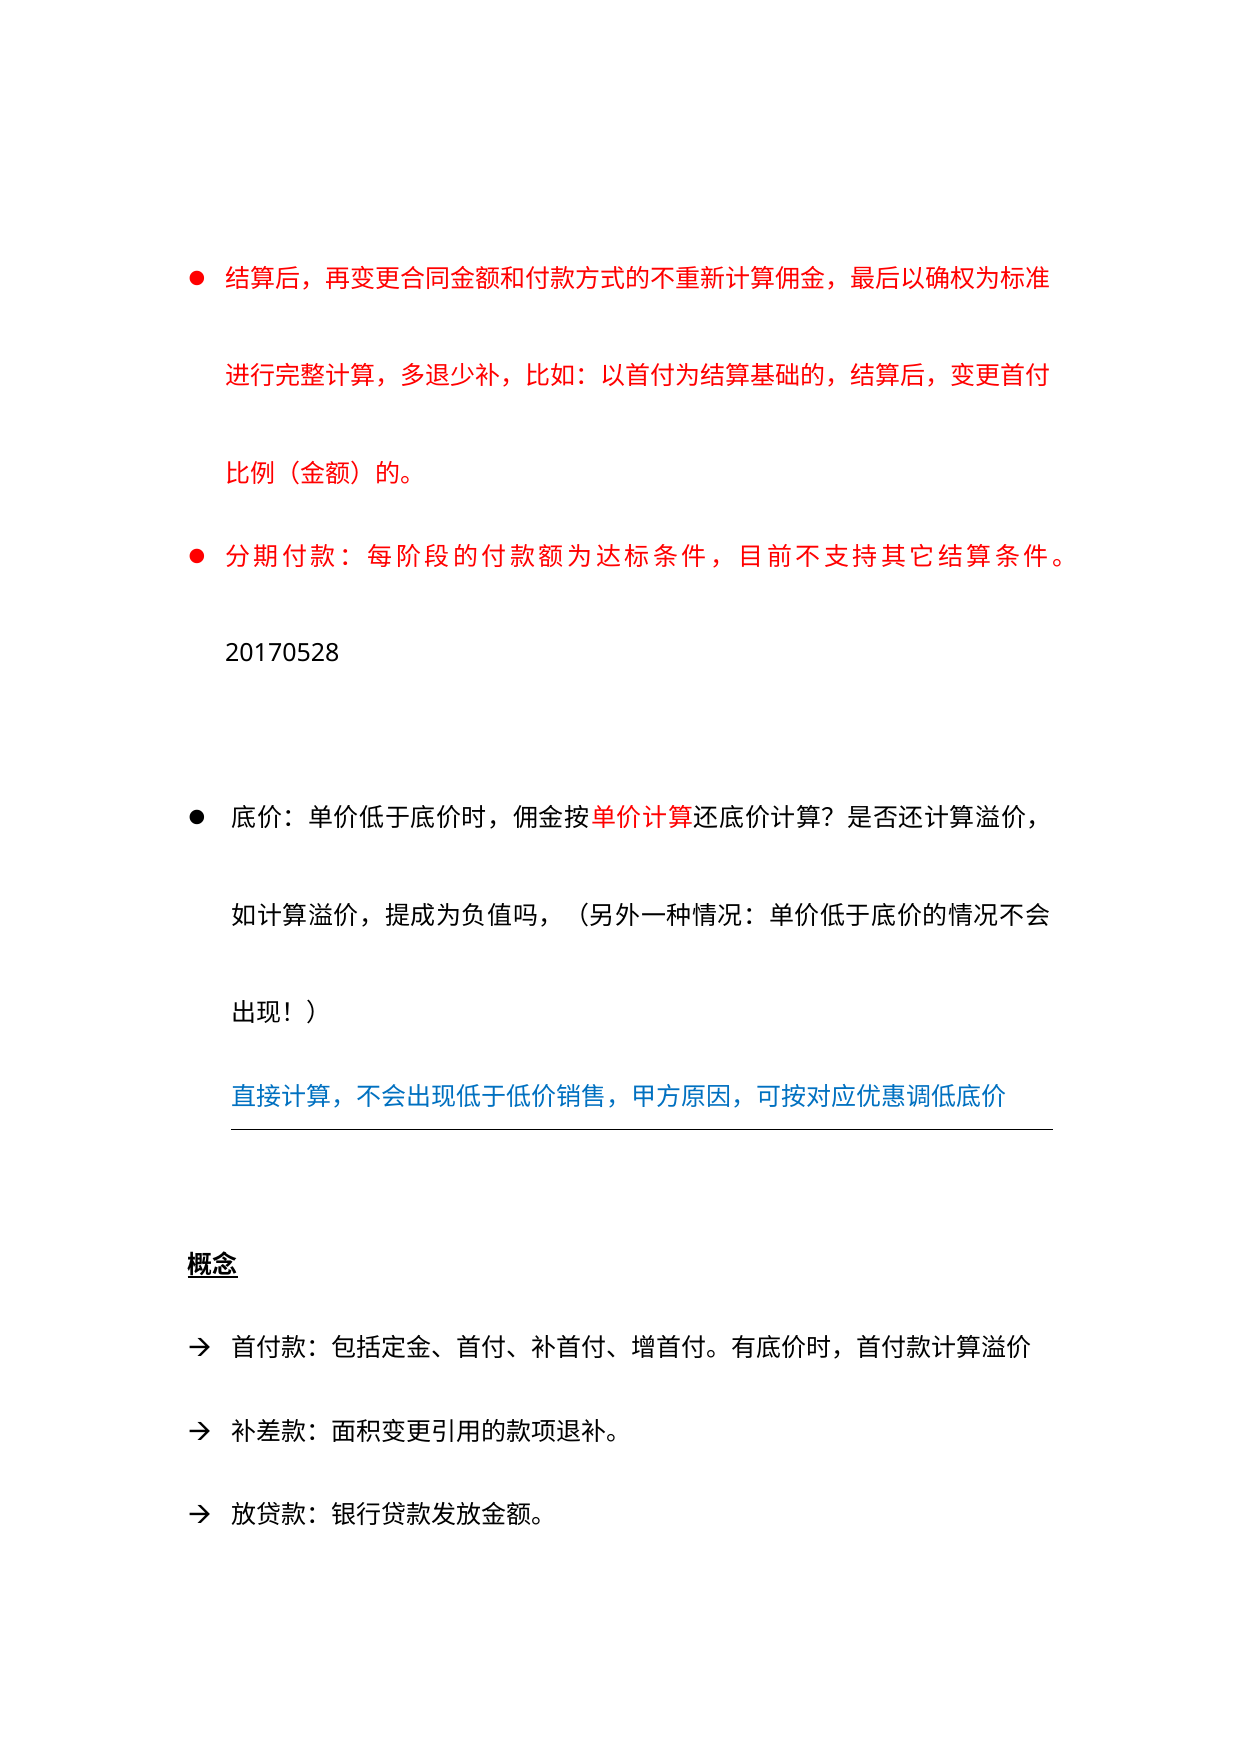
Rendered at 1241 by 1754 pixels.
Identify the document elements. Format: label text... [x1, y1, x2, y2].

list 首付款：包括定金、首付、补首付、增首付。有底价时，首付款计算溢价 [187, 1313, 1053, 1378]
list 直接计算，不会出现低于低价销售，甲方原因，可按对应优惠调低底价 [231, 1062, 1053, 1129]
list 分期付款：每阶段的付款额为达标条件，目前不支持其它结算条件。20170528 [187, 522, 1053, 684]
list 结算后，再变更合同金额和付款方式的不重新计算佣金，最后以确权为标准进行完整计算，多退少补，比如：以首付为结算基础的，结算后，变更首付比例（金额）的。 [187, 244, 1053, 504]
list 底价：单价低于底价时，佣金按单价计算还底价计算？是否还计算溢价，如计算溢价，提成为负值吗，（另外一种情况：单价低于底价的情况不会出现！） [187, 783, 1053, 1043]
list 补差款：面积变更引用的款项退补。 [187, 1397, 1053, 1462]
list 放贷款：银行贷款发放金额。 [187, 1480, 1053, 1545]
list 概念 [187, 1230, 1053, 1295]
